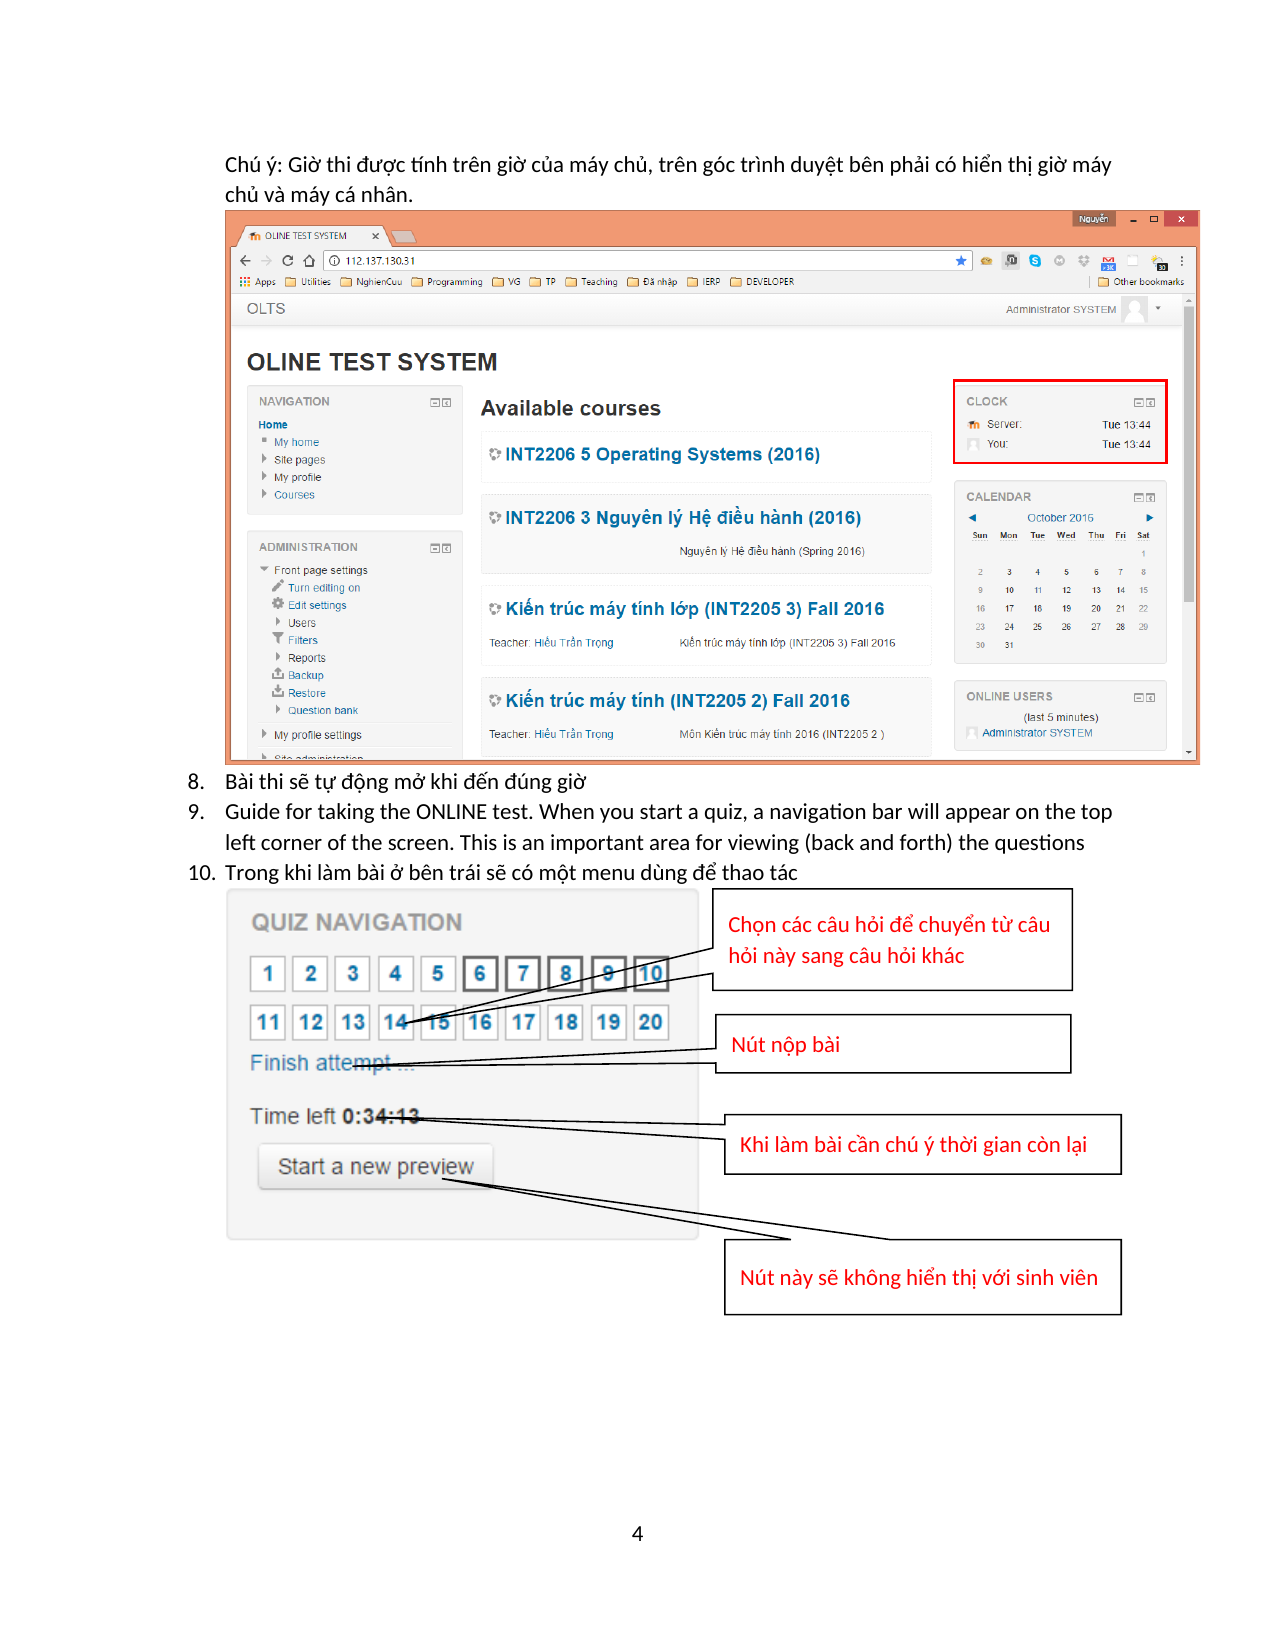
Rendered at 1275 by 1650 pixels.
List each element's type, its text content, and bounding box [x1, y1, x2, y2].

list Bài thi sẽ tự động mở khi đến đúng giờ [187, 767, 1125, 795]
picture [225, 210, 1200, 765]
picture [449, 952, 704, 1015]
picture [448, 1120, 704, 1137]
list Chú ý: Giờ thi được tính trên giờ của máy chủ, trên góc trình duyệt bên phải có hiển thị giờ máy chủ và máy cá nhân. [225, 150, 1125, 208]
picture [535, 1193, 704, 1223]
list Trong khi làm bài ở bên trái sẽ có một menu dùng để thao tác [187, 858, 1125, 886]
picture [436, 1050, 704, 1064]
list Guide for taking the ONLINE test. When you start a quiz, a navigation bar will appear on the top left corner of the screen. This is an important area for viewing (back and forth) the questions [187, 797, 1125, 856]
picture [225, 888, 704, 1242]
